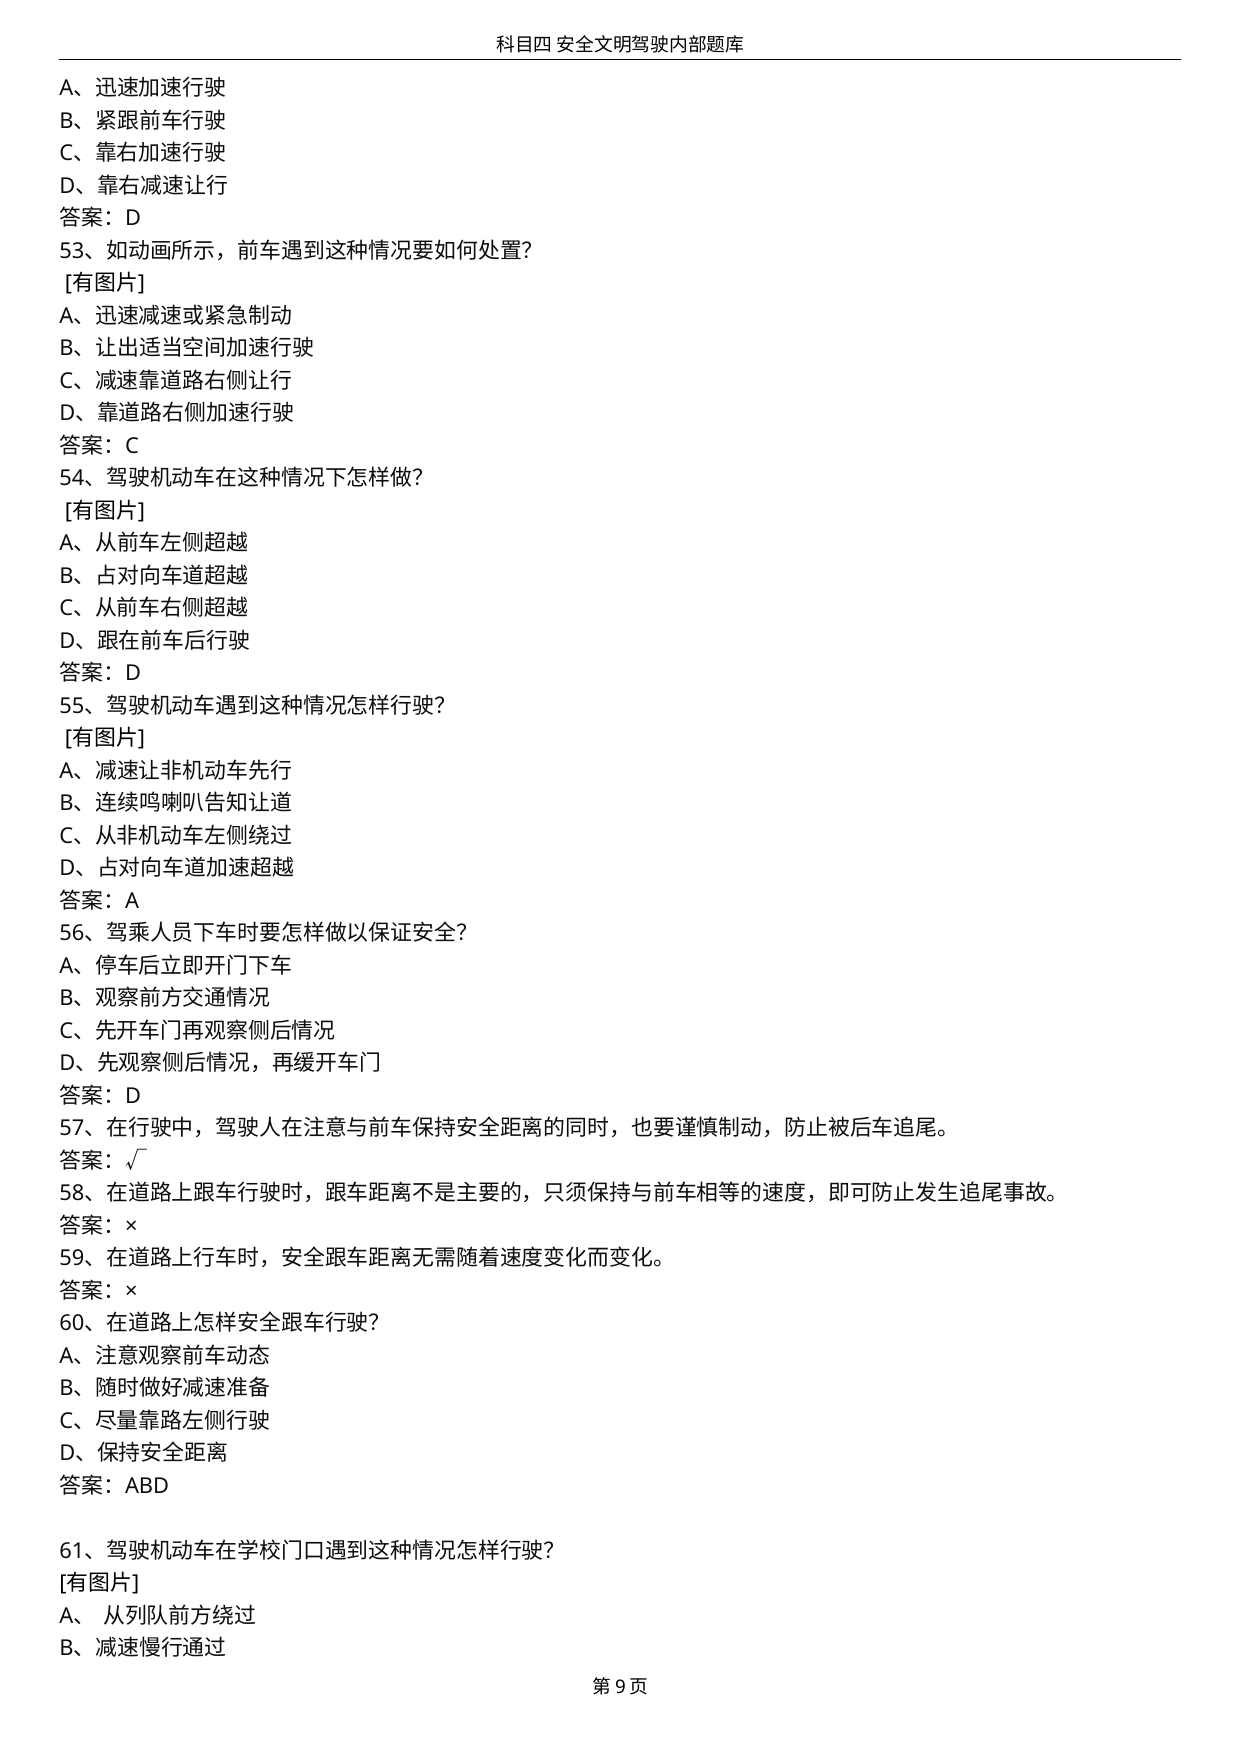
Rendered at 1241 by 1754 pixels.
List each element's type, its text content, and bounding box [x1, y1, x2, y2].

text 答案：D [59, 200, 1181, 232]
text C、尽量靠路左侧行驶 [59, 1402, 1181, 1435]
text A、注意观察前车动态 [59, 1337, 1181, 1370]
text 55、驾驶机动车遇到这种情况怎样行驶？ [59, 687, 1181, 720]
text 答案：ABD [59, 1467, 1181, 1500]
text 答案：C [59, 427, 1181, 460]
text B、随时做好减速准备 [59, 1370, 1181, 1402]
text D、保持安全距离 [59, 1435, 1181, 1467]
text 答案：√ [59, 1142, 1181, 1175]
text B、连续鸣喇叭告知让道 [59, 785, 1181, 817]
text 答案：× [59, 1207, 1181, 1240]
text A、从前车左侧超越 [59, 525, 1181, 557]
text A、迅速减速或紧急制动 [59, 297, 1181, 330]
text A、 从列队前方绕过 [59, 1597, 1181, 1630]
text C、从非机动车左侧绕过 [59, 817, 1181, 850]
text 54、驾驶机动车在这种情况下怎样做？ [59, 460, 1181, 492]
text 57、在行驶中，驾驶人在注意与前车保持安全距离的同时，也要谨慎制动，防止被后车追尾。 [59, 1110, 1181, 1142]
text D、占对向车道加速超越 [59, 850, 1181, 882]
text B、占对向车道超越 [59, 557, 1181, 590]
text B、观察前方交通情况 [59, 980, 1181, 1012]
text [有图片] [59, 265, 1181, 297]
text 60、在道路上怎样安全跟车行驶？ [59, 1305, 1181, 1337]
text 答案：A [59, 882, 1181, 915]
text D、靠右减速让行 [59, 167, 1181, 200]
text A、迅速加速行驶 [59, 70, 1181, 102]
text D、跟在前车后行驶 [59, 622, 1181, 655]
text C、从前车右侧超越 [59, 590, 1181, 622]
text [有图片] [59, 492, 1181, 525]
text [有图片] [59, 1565, 1181, 1597]
text 53、如动画所示，前车遇到这种情况要如何处置？ [59, 232, 1181, 265]
text 答案：D [59, 655, 1181, 687]
text B、减速慢行通过 [59, 1630, 1181, 1662]
text 56、驾乘人员下车时要怎样做以保证安全？ [59, 915, 1181, 947]
text D、靠道路右侧加速行驶 [59, 395, 1181, 427]
text 58、在道路上跟车行驶时，跟车距离不是主要的，只须保持与前车相等的速度，即可防止发生追尾事故。 [59, 1175, 1181, 1207]
text A、减速让非机动车先行 [59, 752, 1181, 785]
text B、让出适当空间加速行驶 [59, 330, 1181, 362]
text C、先开车门再观察侧后情况 [59, 1012, 1181, 1045]
text 答案：× [59, 1272, 1181, 1305]
text D、先观察侧后情况，再缓开车门 [59, 1045, 1181, 1077]
text 59、在道路上行车时，安全跟车距离无需随着速度变化而变化。 [59, 1240, 1181, 1272]
text [有图片] [59, 720, 1181, 752]
text C、减速靠道路右侧让行 [59, 362, 1181, 395]
text B、紧跟前车行驶 [59, 102, 1181, 135]
text A、停车后立即开门下车 [59, 947, 1181, 980]
text C、靠右加速行驶 [59, 135, 1181, 167]
text 61、驾驶机动车在学校门口遇到这种情况怎样行驶？ [59, 1532, 1181, 1565]
text 答案：D [59, 1077, 1181, 1110]
